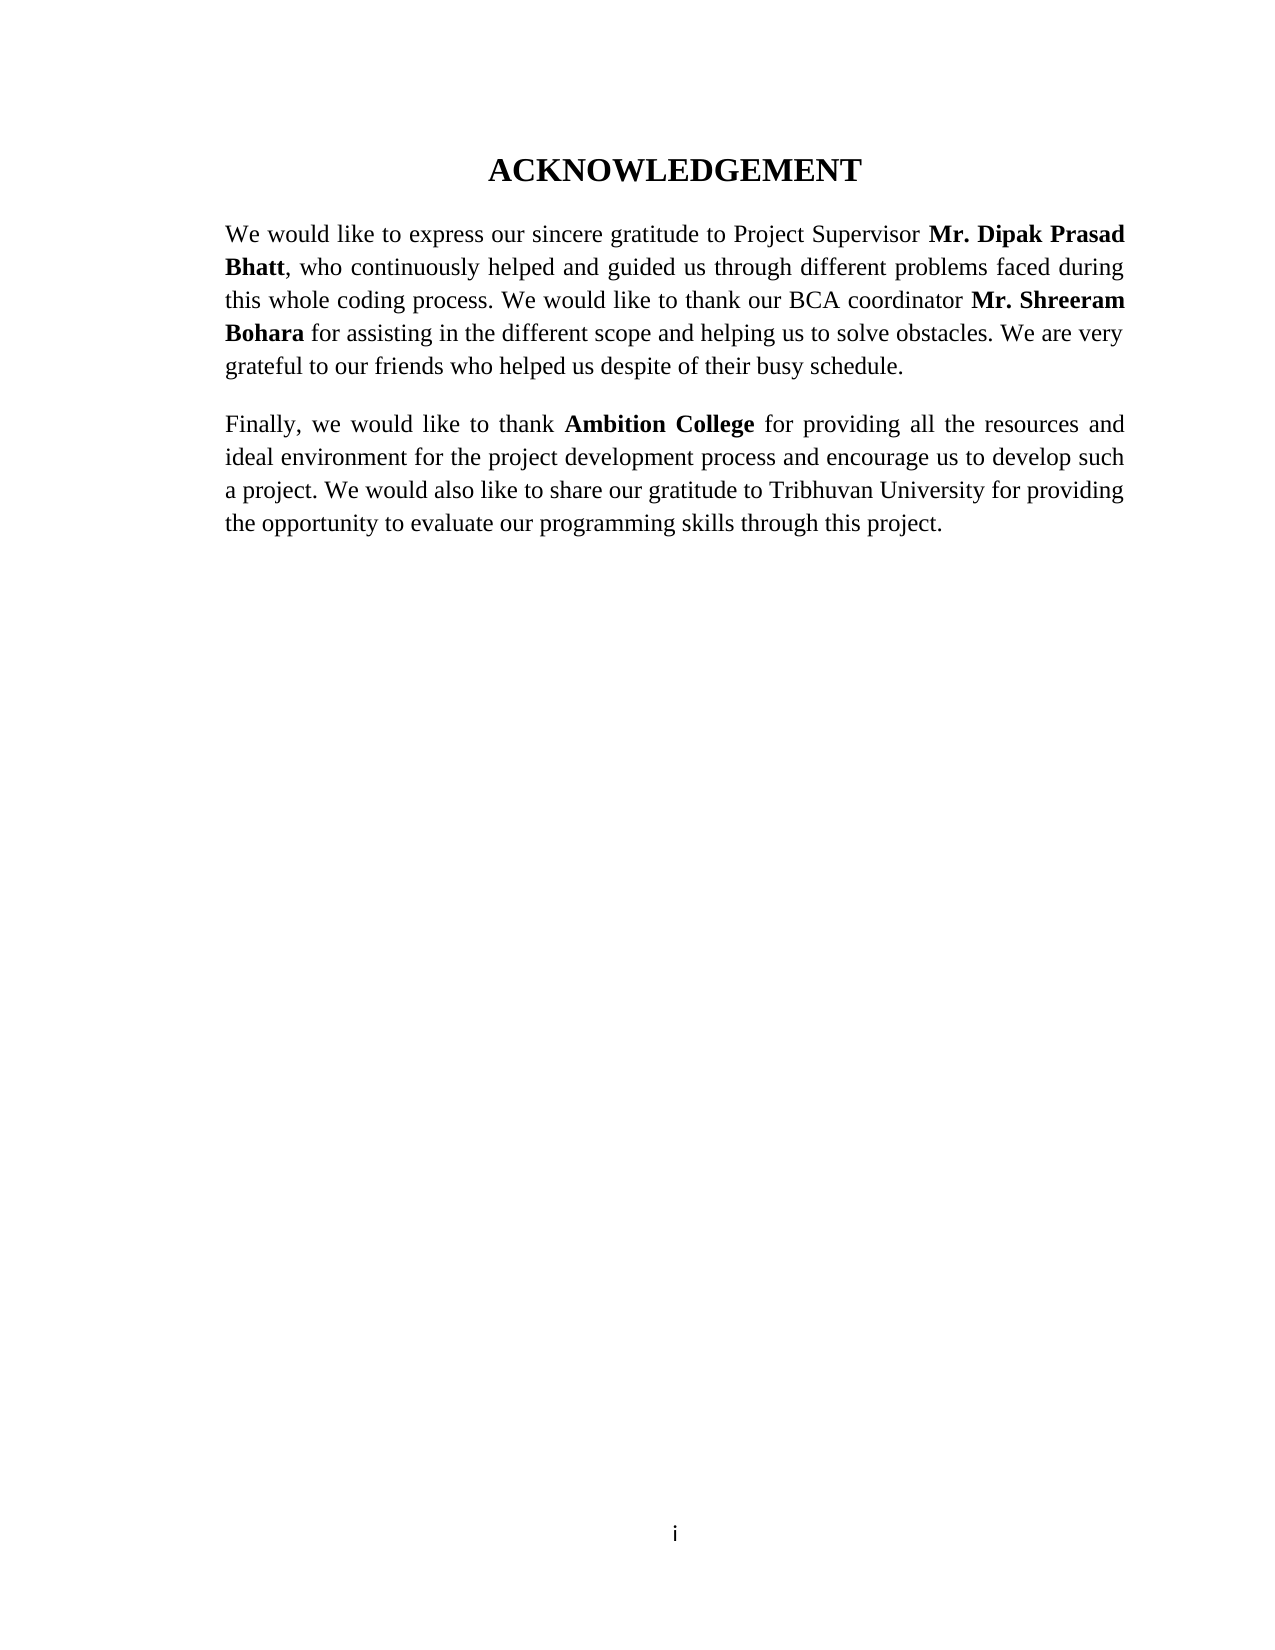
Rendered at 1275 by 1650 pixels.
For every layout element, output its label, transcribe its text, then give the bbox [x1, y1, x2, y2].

text Finally, we would like to thank Ambition College for providing all the resources and ideal environment for the project development process and encourage us to develop such a project. We would also like to share our gratitude to Tribhuvan University for providing the opportunity to evaluate our programming skills through this project. [225, 409, 1125, 537]
text We would like to express our sincere gratitude to Project Supervisor Mr. Dipak Prasad Bhatt, who continuously helped and guided us through different problems faced during this whole coding process. We would like to thank our BCA coordinator Mr. Shreeram Bohara for assisting in the different scope and helping us to solve obstacles. We are very grateful to our friends who helped us despite of their busy schedule. [225, 219, 1125, 380]
text ACKNOWLEDGEMENT [225, 150, 1125, 188]
